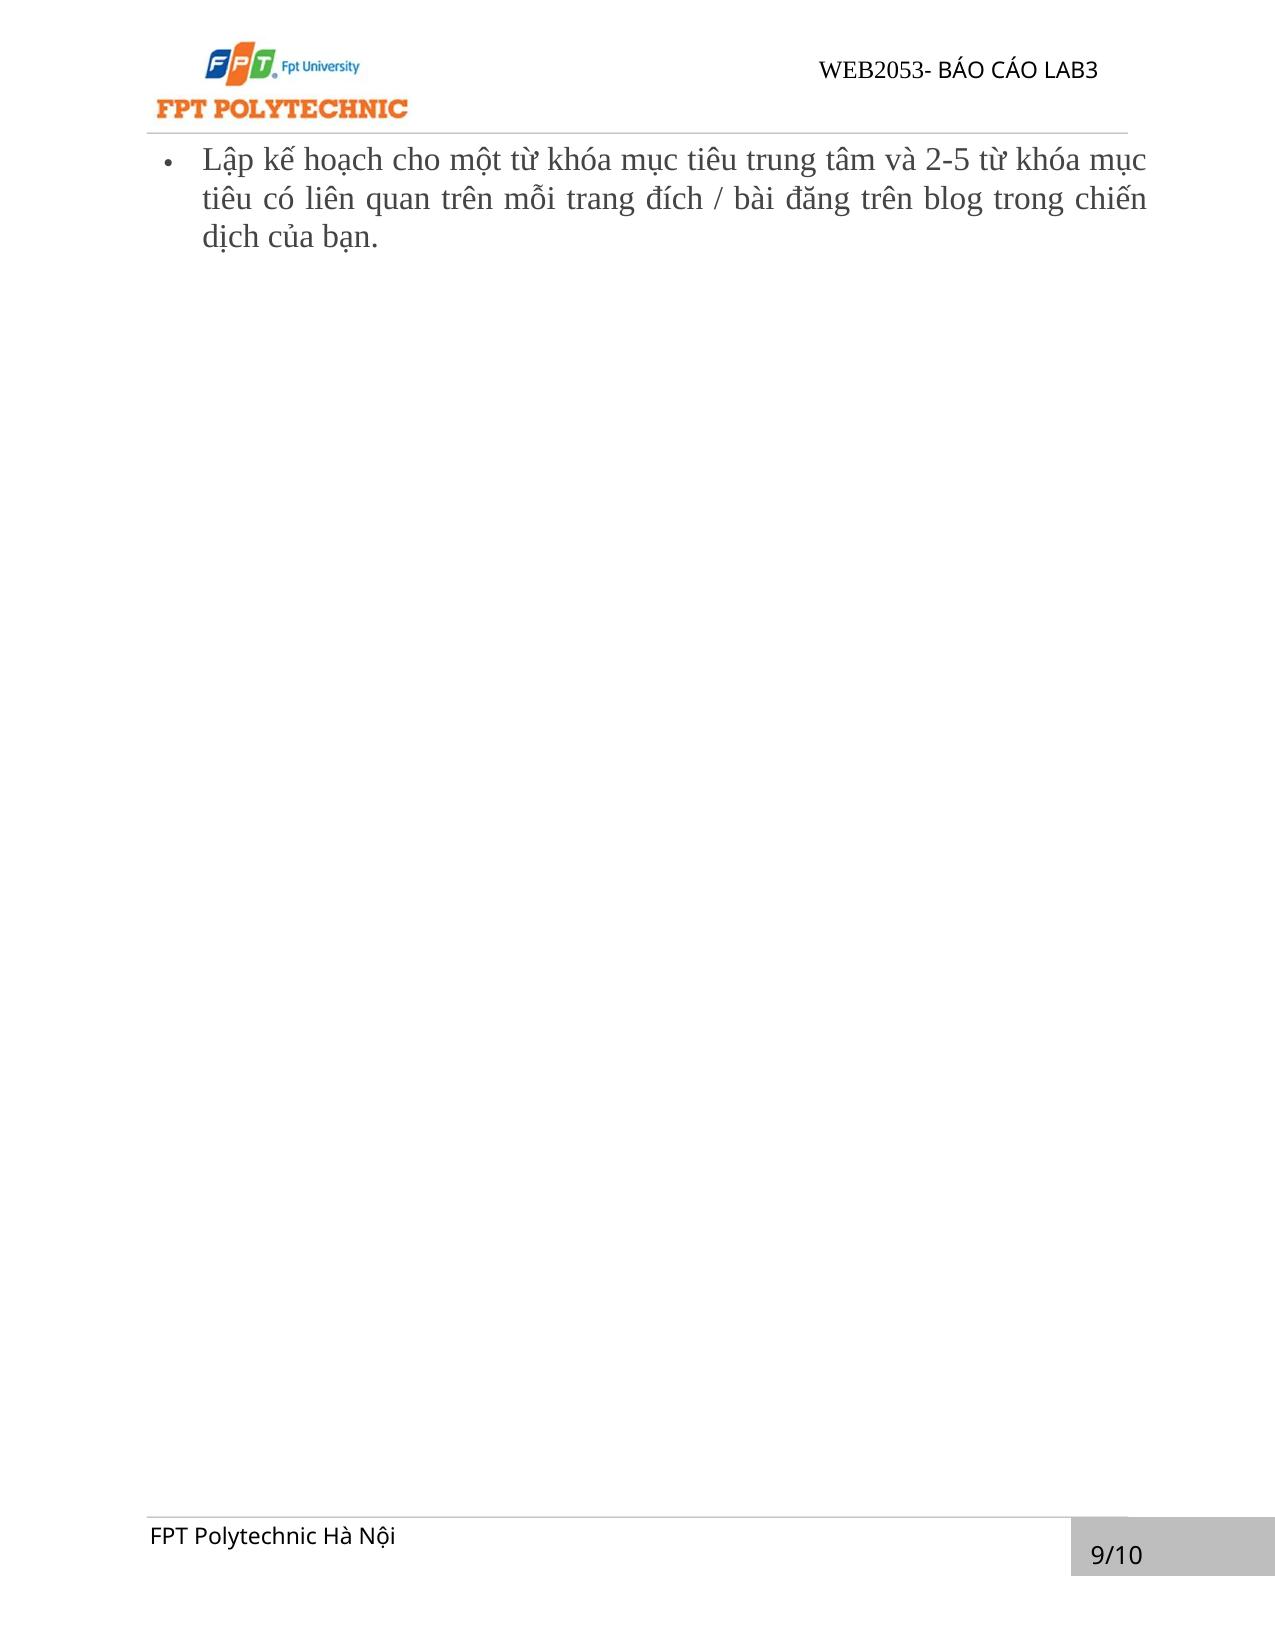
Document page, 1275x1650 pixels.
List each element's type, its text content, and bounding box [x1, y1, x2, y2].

list Lập kế hoạch cho một từ khóa mục tiêu trung tâm và 2-5 từ khóa mục tiêu có liên quan trên mỗi trang đích / bài đăng trên blog trong chiến dịch của bạn. [164, 139, 1148, 254]
picture [1071, 1517, 1275, 1576]
picture [153, 37, 412, 126]
